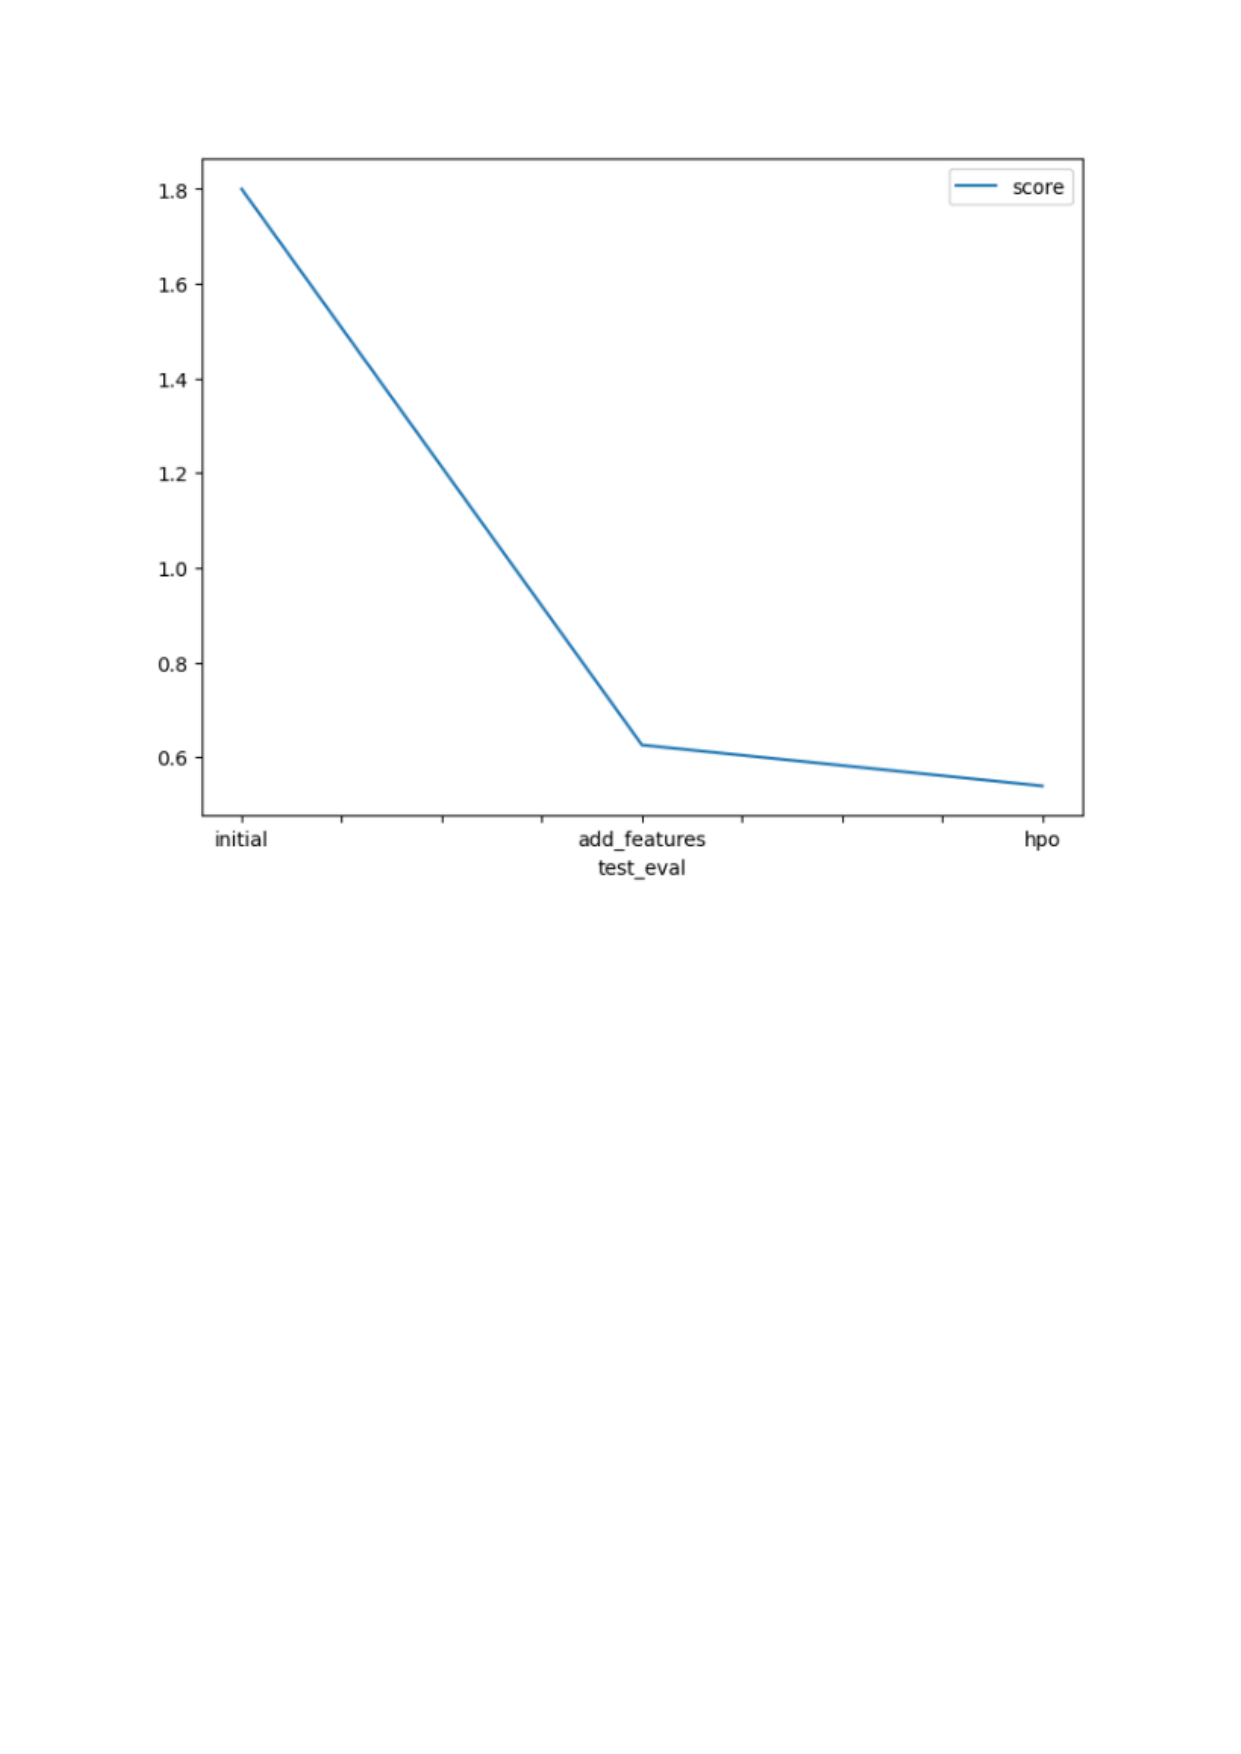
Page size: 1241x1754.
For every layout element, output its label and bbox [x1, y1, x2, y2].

picture [150, 150, 1091, 886]
